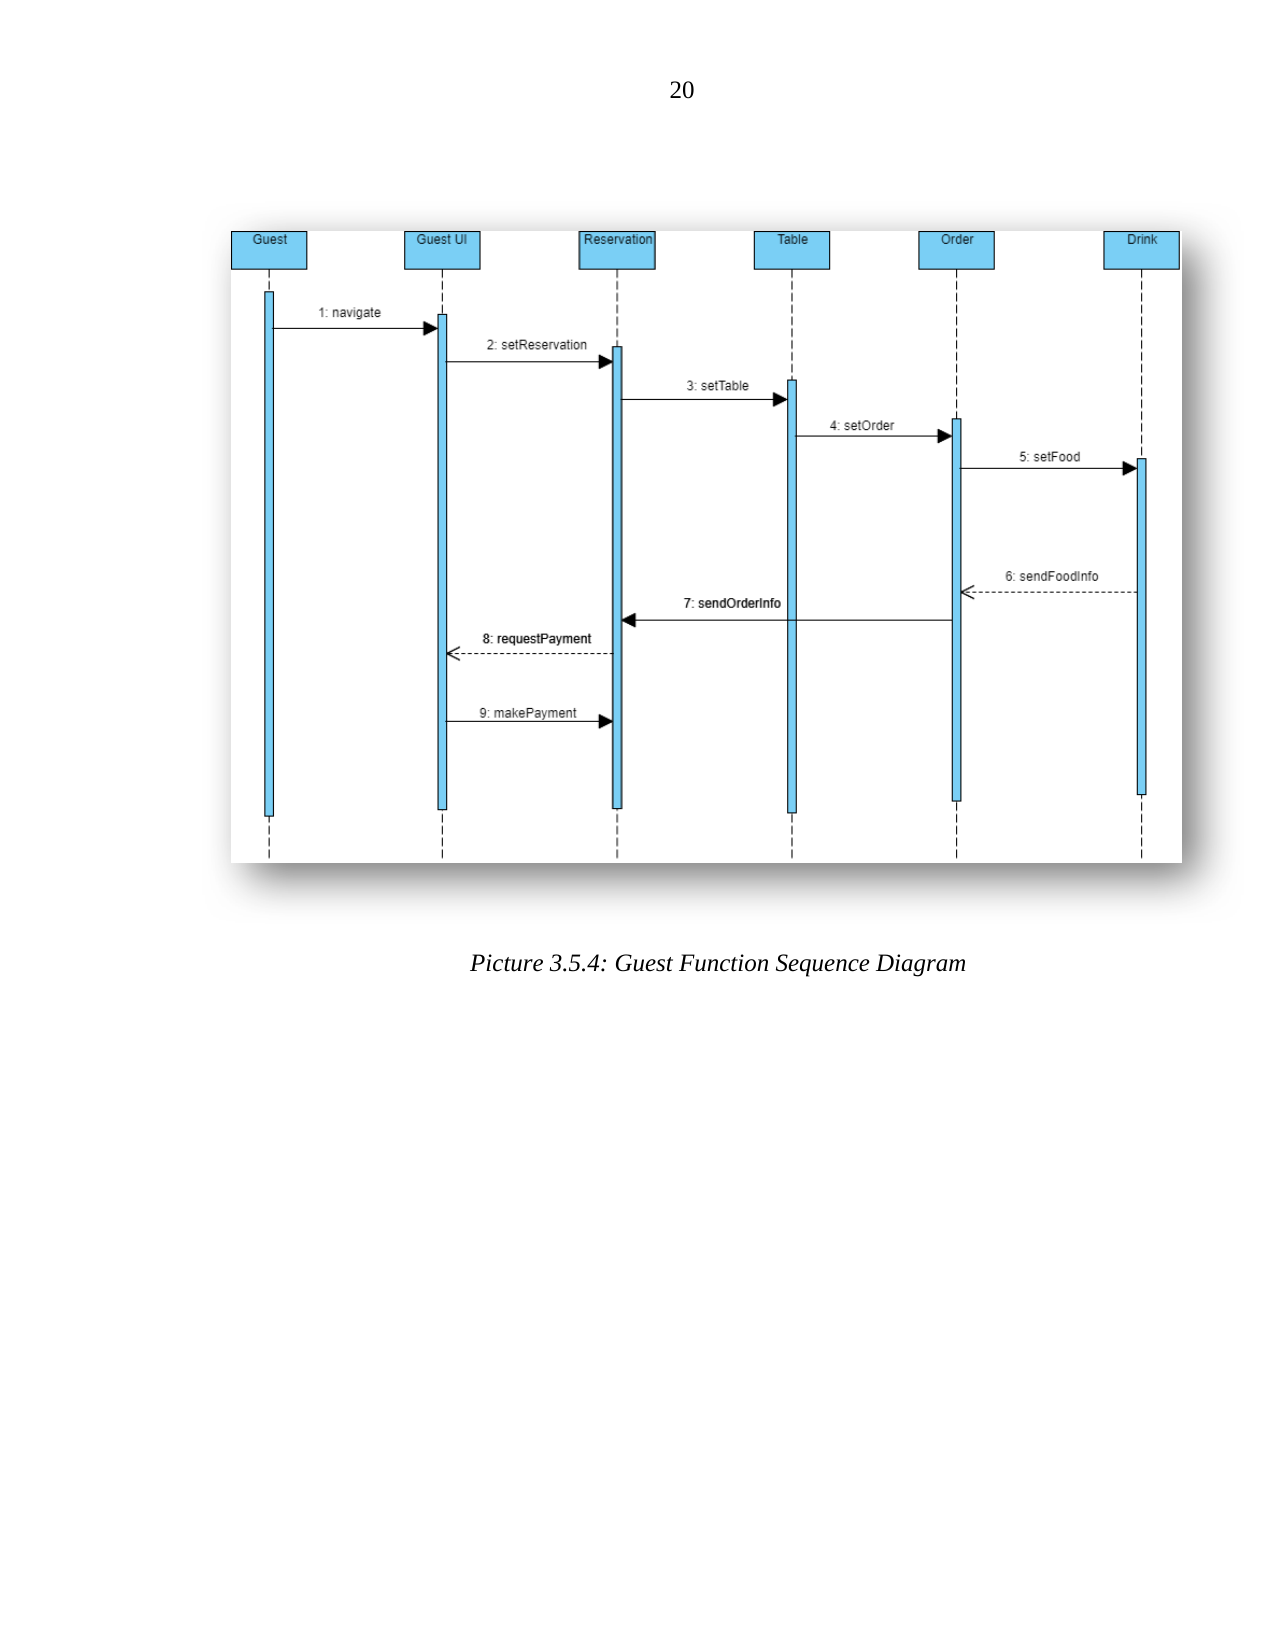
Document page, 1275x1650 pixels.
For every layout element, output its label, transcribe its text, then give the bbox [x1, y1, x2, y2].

text Picture 3.5.4: Guest Function Sequence Diagram [207, 948, 1157, 976]
picture [231, 231, 1182, 863]
